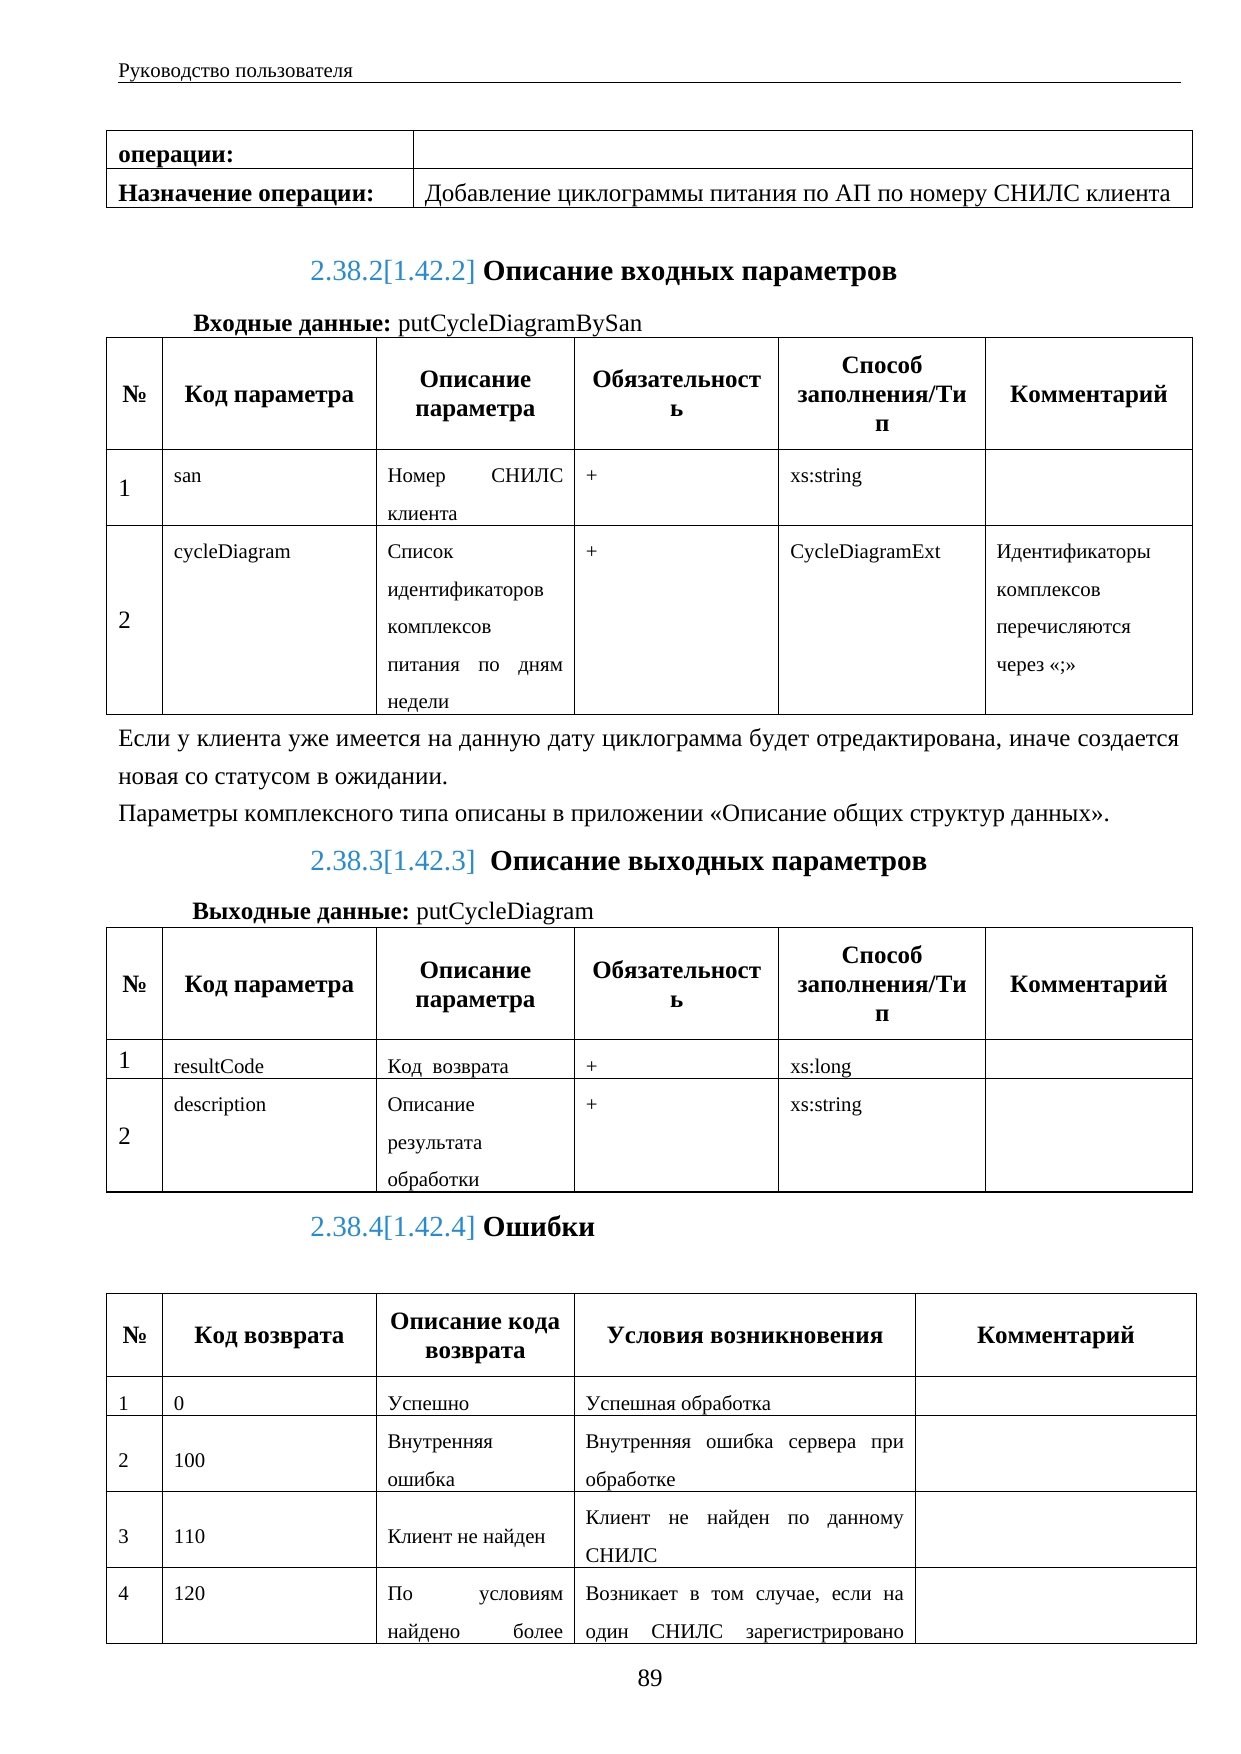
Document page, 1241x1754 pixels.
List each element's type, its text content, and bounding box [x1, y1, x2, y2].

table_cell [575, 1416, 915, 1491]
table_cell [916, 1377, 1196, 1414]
text Описание входных параметров [310, 249, 1181, 287]
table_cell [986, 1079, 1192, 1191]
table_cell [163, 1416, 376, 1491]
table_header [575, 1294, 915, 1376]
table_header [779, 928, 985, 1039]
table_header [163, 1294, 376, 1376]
text Описание выходных параметров [310, 839, 1181, 877]
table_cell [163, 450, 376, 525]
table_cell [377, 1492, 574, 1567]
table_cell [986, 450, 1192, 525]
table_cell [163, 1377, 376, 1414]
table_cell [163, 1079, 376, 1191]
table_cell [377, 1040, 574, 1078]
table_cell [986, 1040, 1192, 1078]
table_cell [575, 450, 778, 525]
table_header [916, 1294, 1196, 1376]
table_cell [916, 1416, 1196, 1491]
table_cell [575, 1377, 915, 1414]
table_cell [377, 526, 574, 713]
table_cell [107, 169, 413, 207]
text Параметры комплексного типа описаны в приложении «Описание общих структур данных». [118, 789, 1181, 827]
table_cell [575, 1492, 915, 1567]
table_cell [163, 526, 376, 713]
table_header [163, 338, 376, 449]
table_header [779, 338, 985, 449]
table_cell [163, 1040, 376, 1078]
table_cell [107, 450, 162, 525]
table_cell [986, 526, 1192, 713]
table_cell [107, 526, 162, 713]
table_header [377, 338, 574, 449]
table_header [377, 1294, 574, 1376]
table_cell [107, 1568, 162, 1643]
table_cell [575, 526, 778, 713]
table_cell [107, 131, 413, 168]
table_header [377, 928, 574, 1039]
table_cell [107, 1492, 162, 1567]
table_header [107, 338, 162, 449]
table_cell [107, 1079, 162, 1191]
text Ошибки [310, 1205, 1181, 1242]
text Если у клиента уже имеется на данную дату циклограмма будет отредактирована, иначе создается новая со статусом в ожидании. [118, 715, 1181, 789]
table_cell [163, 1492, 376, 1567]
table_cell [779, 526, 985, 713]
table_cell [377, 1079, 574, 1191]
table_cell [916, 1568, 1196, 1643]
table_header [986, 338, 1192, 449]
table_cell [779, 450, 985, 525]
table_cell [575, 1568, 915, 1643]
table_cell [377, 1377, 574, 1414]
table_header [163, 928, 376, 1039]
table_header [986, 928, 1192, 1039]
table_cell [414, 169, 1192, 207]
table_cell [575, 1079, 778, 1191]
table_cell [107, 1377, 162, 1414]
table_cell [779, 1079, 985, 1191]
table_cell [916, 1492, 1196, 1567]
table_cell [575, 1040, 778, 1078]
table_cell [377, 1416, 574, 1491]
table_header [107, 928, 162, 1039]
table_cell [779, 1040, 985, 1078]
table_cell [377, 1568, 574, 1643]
text Выходные данные: putCycleDiagram [118, 889, 1181, 927]
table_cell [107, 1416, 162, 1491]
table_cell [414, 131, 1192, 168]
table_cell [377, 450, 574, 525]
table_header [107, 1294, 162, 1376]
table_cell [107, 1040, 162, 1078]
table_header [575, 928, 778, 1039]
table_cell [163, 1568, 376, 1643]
list Входные данные: putCycleDiagramBySan [193, 299, 1181, 337]
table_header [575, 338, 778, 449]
